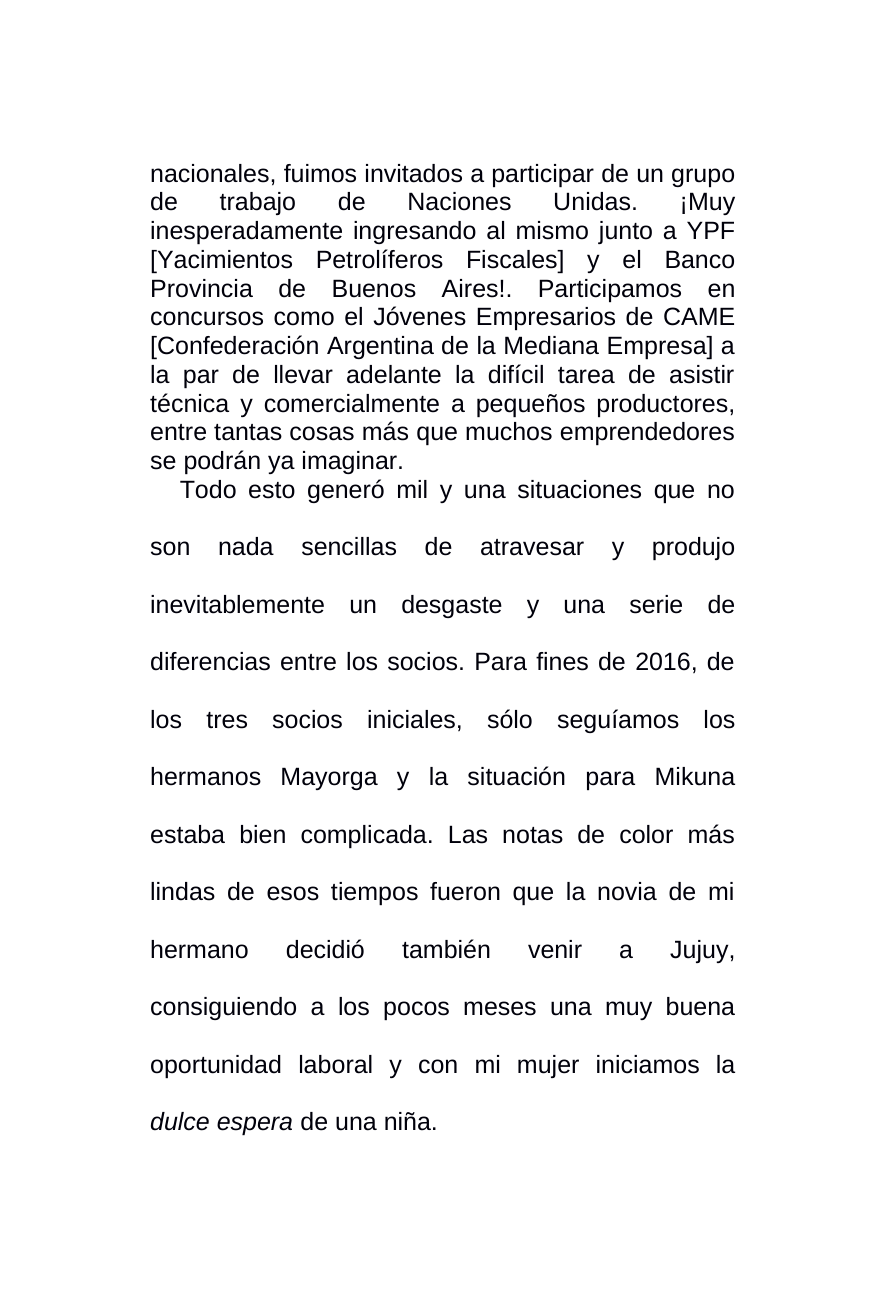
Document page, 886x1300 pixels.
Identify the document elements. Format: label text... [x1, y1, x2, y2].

text Todo esto generó mil y una situaciones que no son nada sencillas de atravesar y produjo inevitablemente un desgaste y una serie de diferencias entre los socios. Para fines de 2016, de los tres socios iniciales, sólo seguíamos los hermanos Mayorga y la situación para Mikuna estaba bien complicada. Las notas de color más lindas de esos tiempos fueron que la novia de mi hermano decidió también venir a Jujuy, consiguiendo a los pocos meses una muy buena oportunidad laboral y con mi mujer iniciamos la dulce espera de una niña. [150, 475, 736, 1136]
